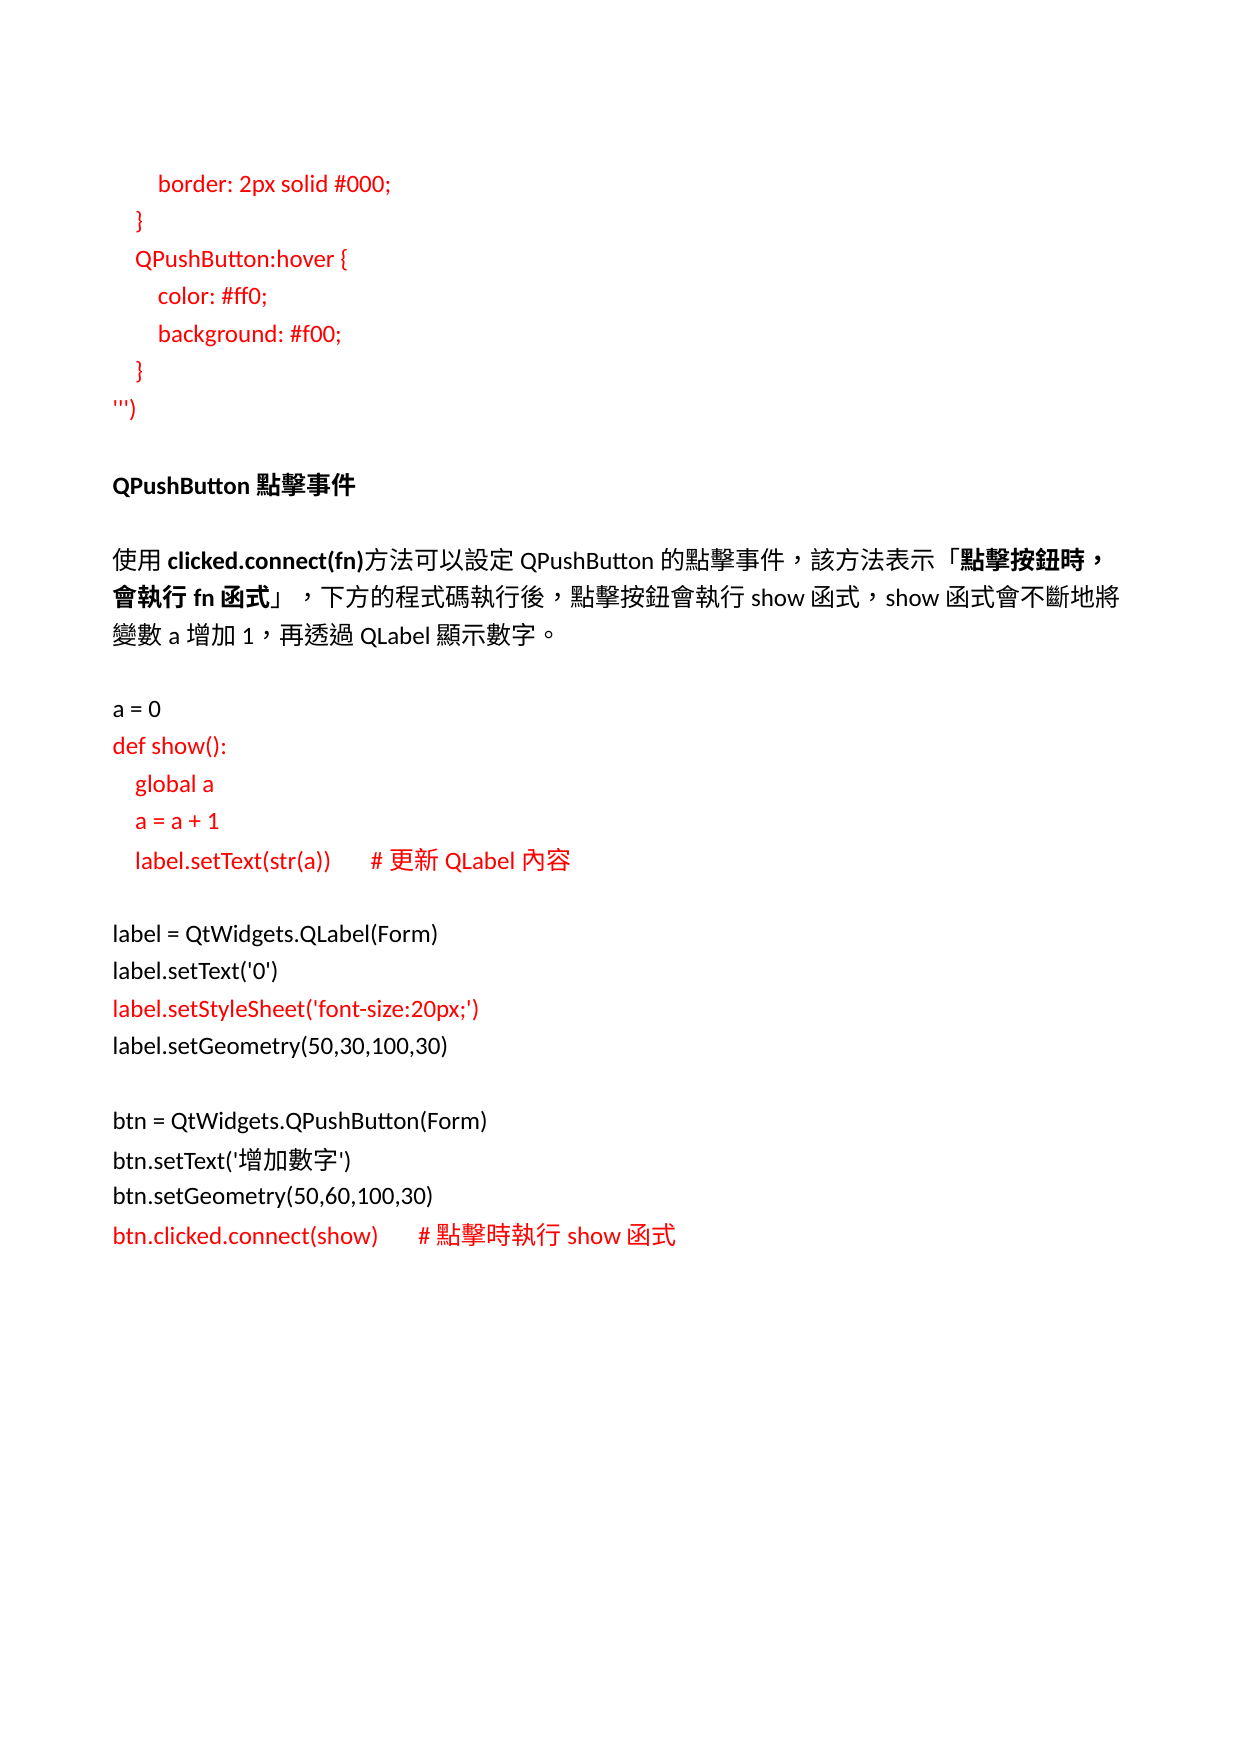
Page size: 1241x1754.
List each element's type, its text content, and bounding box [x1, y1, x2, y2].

text } [112, 352, 1128, 389]
text 使用clicked.connect(fn)方法可以設定 QPushButton 的點擊事件，該方法表示「點擊按鈕時，會執行 fn 函式」，下方的程式碼執行後，點擊按鈕會執行 show 函式，show 函式會不斷地將變數 a 增加 1，再透過 QLabel 顯示數字。 [112, 539, 1128, 652]
text QPushButton:hover { [112, 239, 1128, 277]
text QPushButton 點擊事件 [112, 464, 1128, 502]
text label.setStyleSheet('font-size:20px;') [112, 989, 1128, 1027]
text def show(): [112, 727, 1128, 764]
text ''') [112, 389, 1128, 427]
text label.setText('0') [112, 952, 1128, 989]
text global a [112, 764, 1128, 802]
text label = QtWidgets.QLabel(Form) [112, 914, 1128, 952]
text color: #ff0; [112, 277, 1128, 314]
text } [112, 202, 1128, 239]
text label.setGeometry(50,30,100,30) [112, 1027, 1128, 1064]
text a = 0 [112, 689, 1128, 727]
text label.setText(str(a)) # 更新 QLabel 內容 [112, 839, 1128, 877]
text btn.setGeometry(50,60,100,30) [112, 1177, 1128, 1214]
text a = a + 1 [112, 802, 1128, 839]
text border: 2px solid #000; [112, 164, 1128, 202]
text btn.setText('增加數字') [112, 1139, 1128, 1177]
text btn.clicked.connect(show) # 點擊時執行 show 函式 [112, 1214, 1128, 1252]
text btn = QtWidgets.QPushButton(Form) [112, 1102, 1128, 1139]
text background: #f00; [112, 314, 1128, 352]
